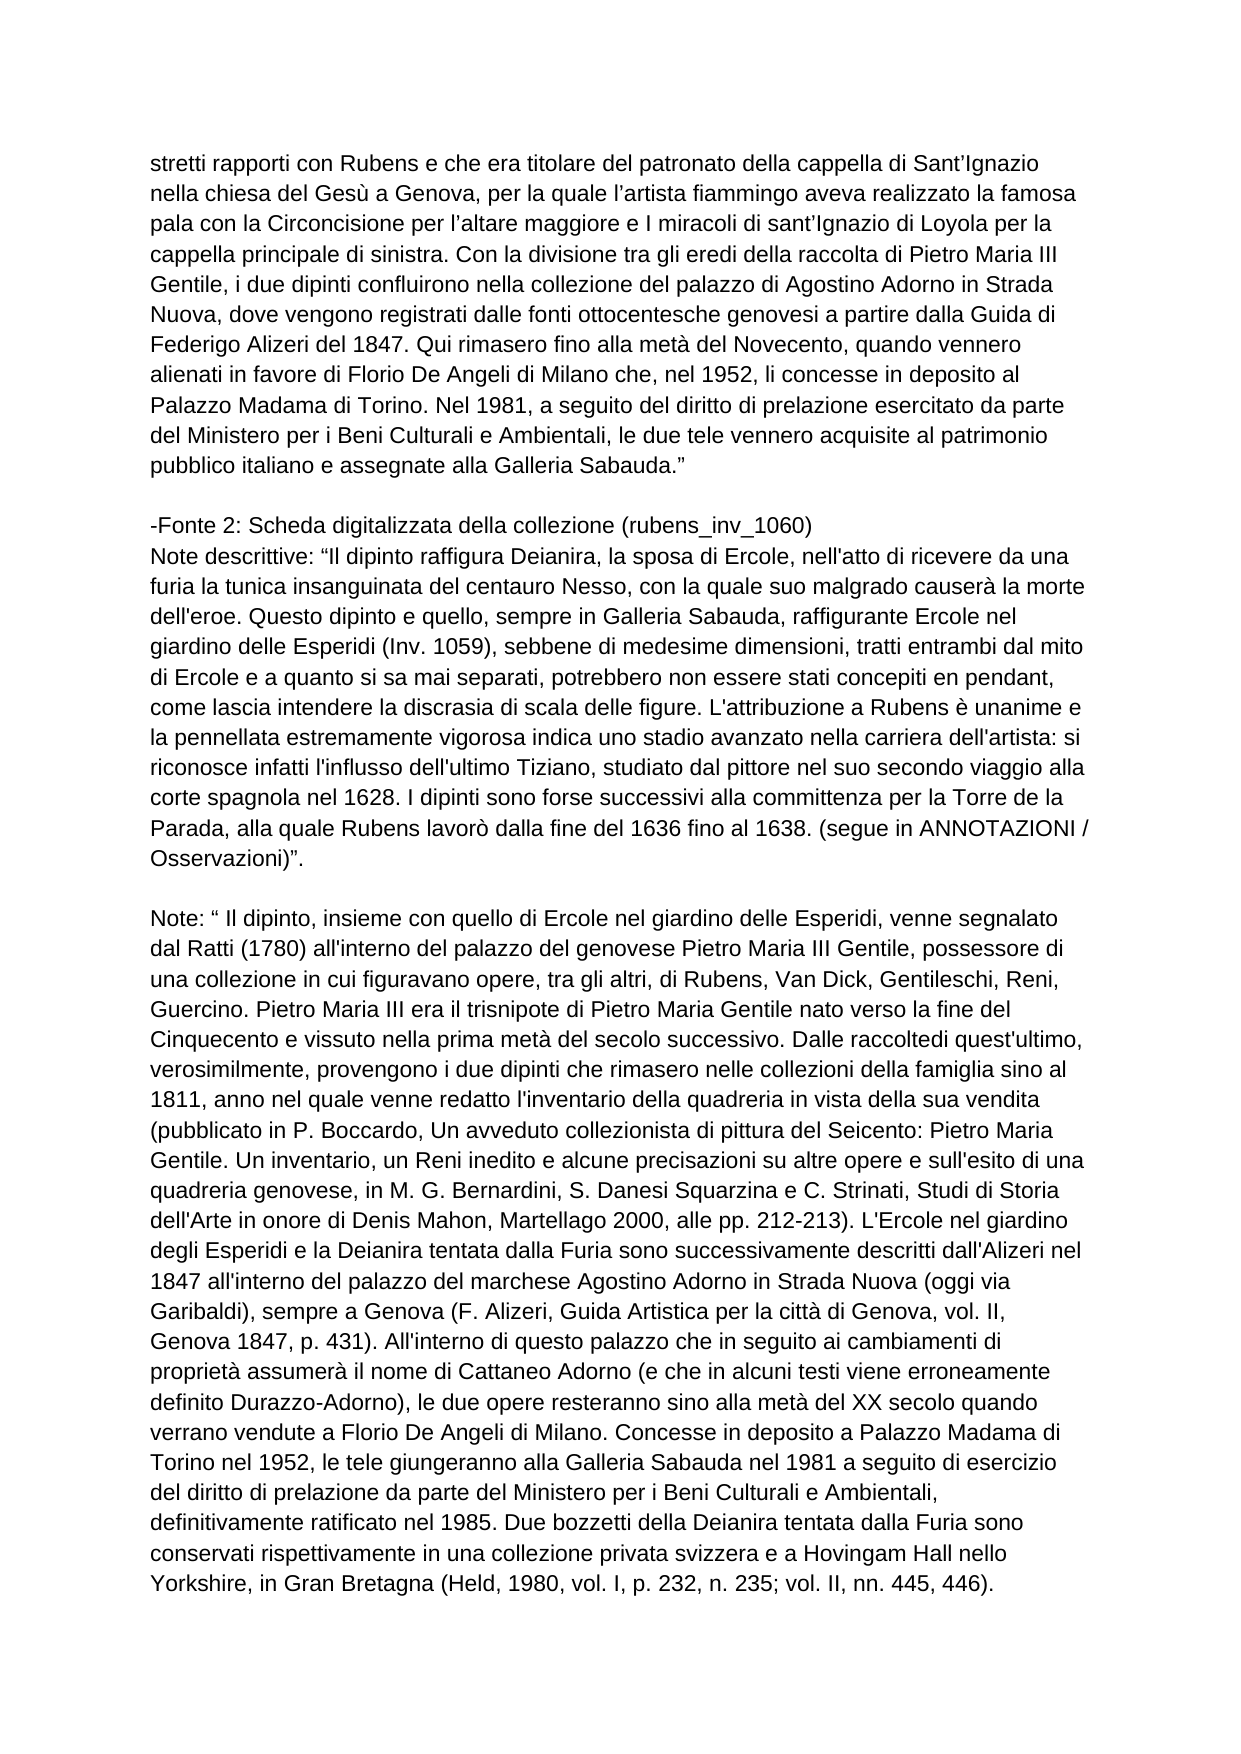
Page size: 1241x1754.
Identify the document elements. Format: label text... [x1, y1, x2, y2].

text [150, 905, 1090, 1596]
text Note descrittive: “Il dipinto raffigura Deianira, la sposa di Ercole, nell'atto di ricevere da una furia la tunica insanguinata del centauro Nesso, con la quale suo malgrado causerà la morte dell'eroe. Questo dipinto e quello, sempre in Galleria Sabauda, raffigurante Ercole nel giardino delle Esperidi (Inv. 1059), sebbene di medesime dimensioni, tratti entrambi dal mito di Ercole e a quanto si sa mai separati, potrebbero non essere stati concepiti en pendant, come lascia intendere la discrasia di scala delle figure. L'attribuzione a Rubens è unanime e la pennellata estremamente vigorosa indica uno stadio avanzato nella carriera dell'artista: si riconosce infatti l'influsso dell'ultimo Tiziano, studiato dal pittore nel suo secondo viaggio alla corte spagnola nel 1628. I dipinti sono forse successivi alla committenza per la Torre de la Parada, alla quale Rubens lavorò dalla fine del 1636 fino al 1638. (segue in ANNOTAZIONI / Osservazioni)”. [150, 543, 1090, 871]
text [150, 150, 1090, 478]
text -Fonte 2: Scheda digitalizzata della collezione (rubens_inv_1060) [150, 512, 1090, 539]
